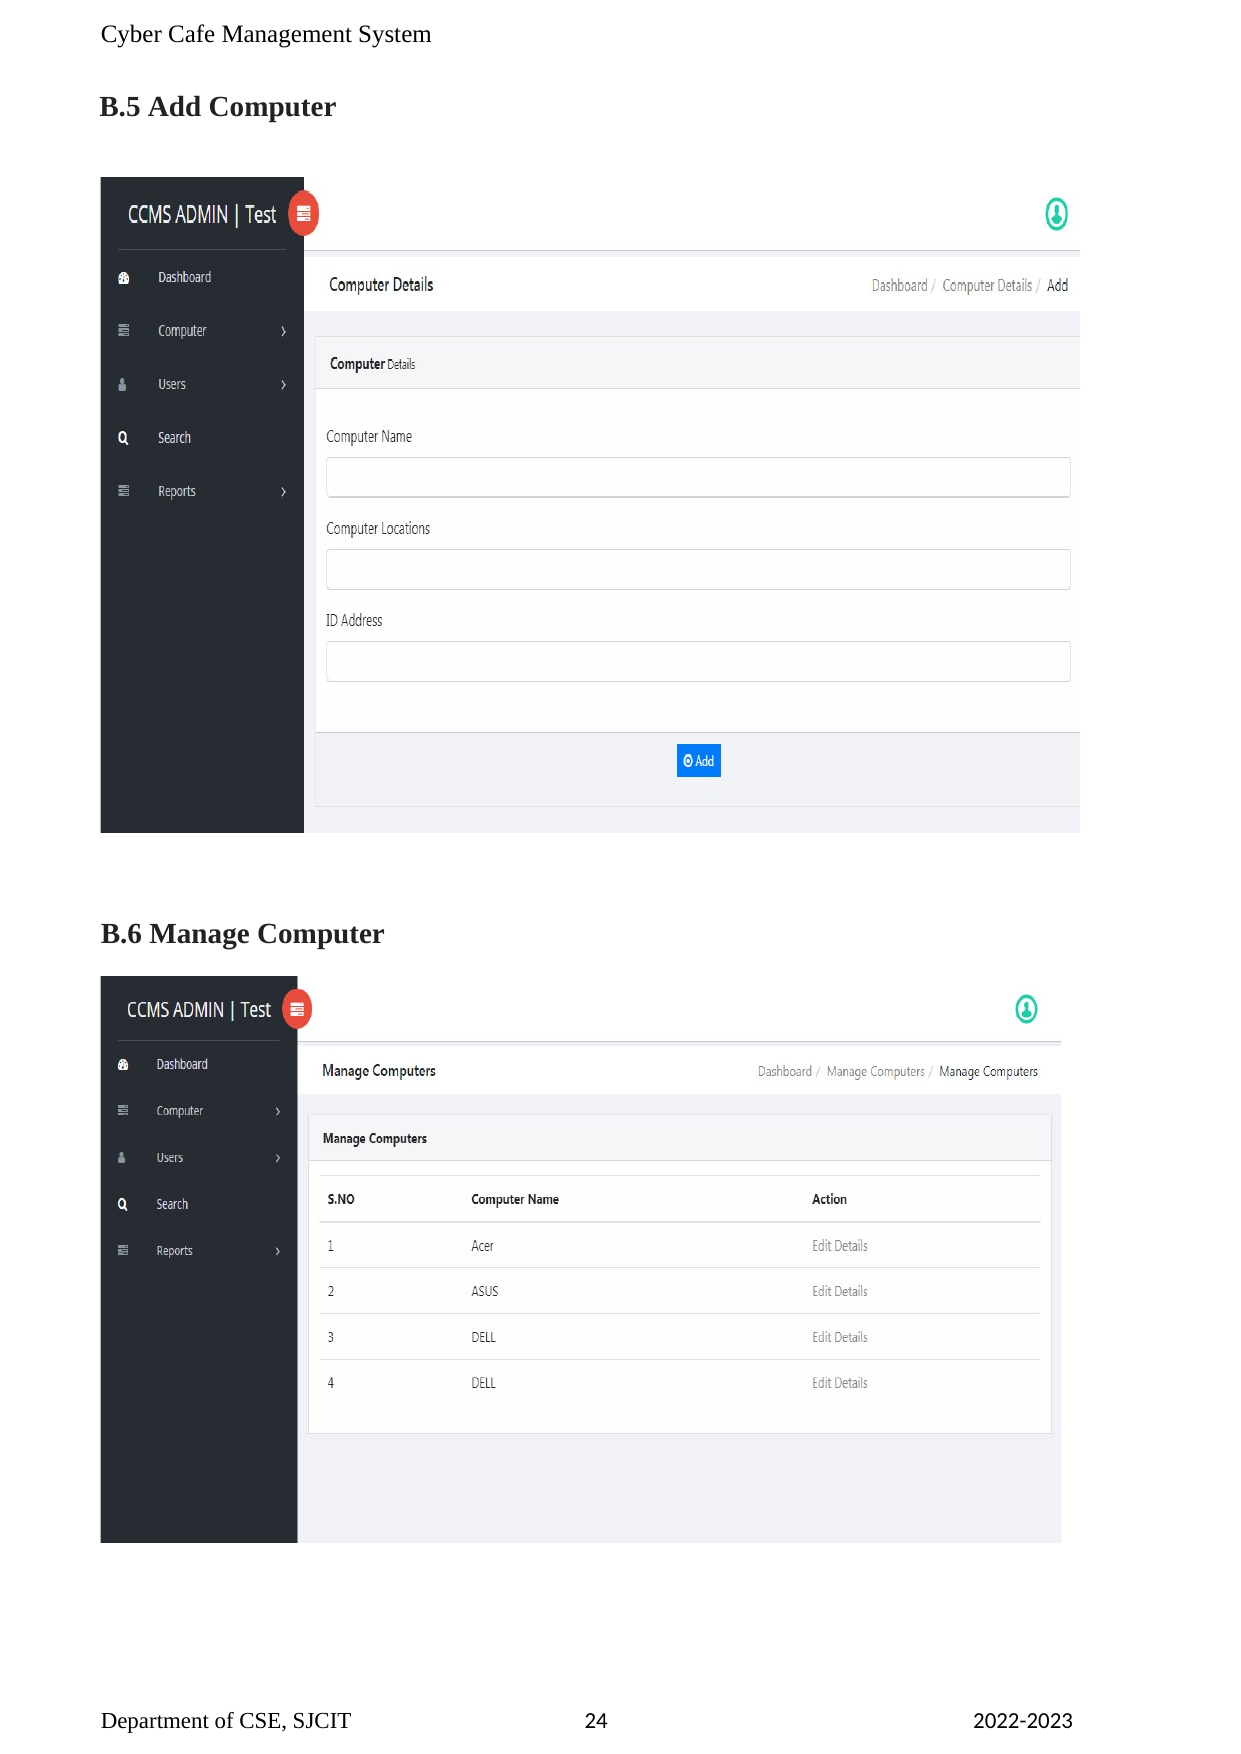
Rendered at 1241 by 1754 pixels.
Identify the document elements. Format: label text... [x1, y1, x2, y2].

subtitle B.5 Add Computer [99, 89, 1178, 122]
picture [100, 976, 1062, 1543]
picture [100, 177, 1081, 833]
text B.6 Manage Computer [101, 917, 1178, 950]
